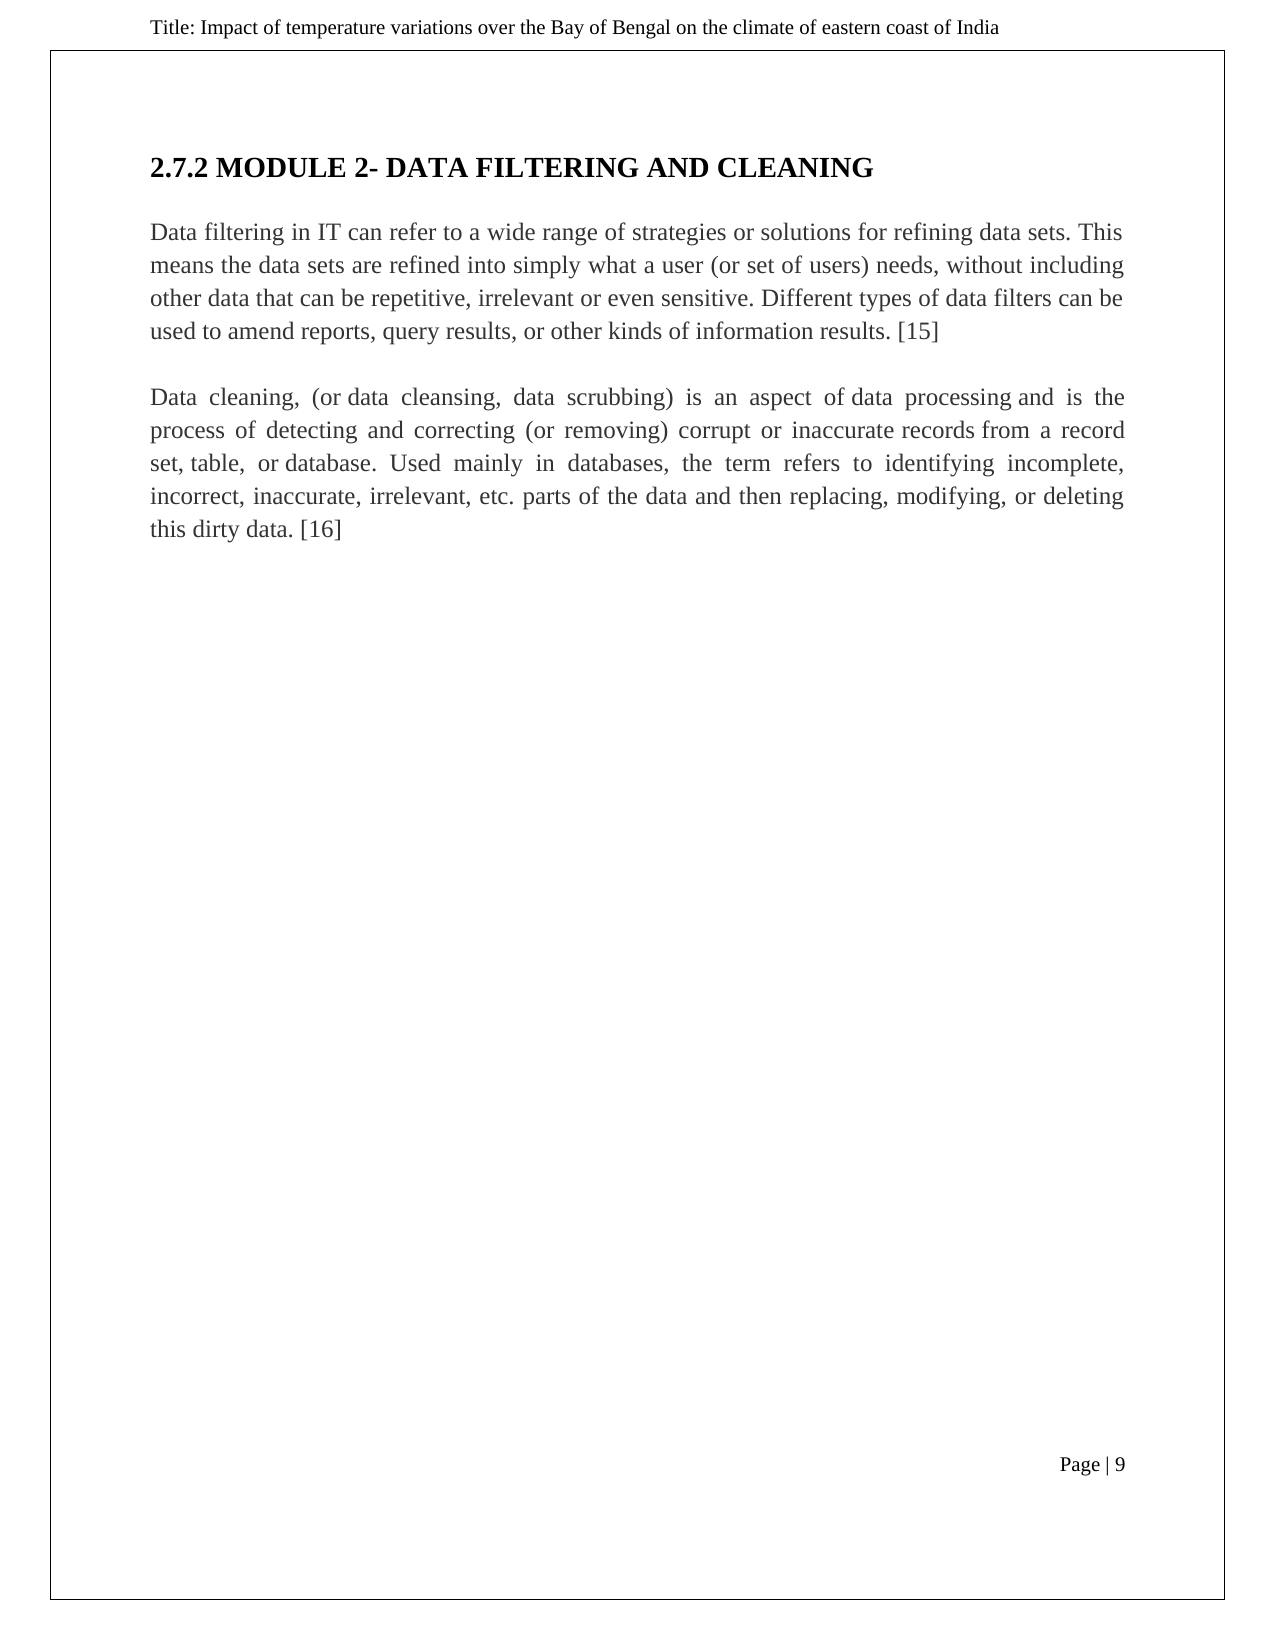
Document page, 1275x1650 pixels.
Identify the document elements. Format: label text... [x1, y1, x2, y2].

text Data cleaning, (or data cleansing, data scrubbing) is an aspect of data processing and is the process of detecting and correcting (or removing) corrupt or inaccurate records from a record set, table, or database. Used mainly in databases, the term refers to identifying incomplete, incorrect, inaccurate, irrelevant, etc. parts of the data and then replacing, modifying, or deleting this dirty data. [16] [150, 444, 1125, 481]
text Data cleaning, (or data cleansing, data scrubbing) is an aspect of data processing and is the process of detecting and correcting (or removing) corrupt or inaccurate records from a record set, table, or database. Used mainly in databases, the term refers to identifying incomplete, incorrect, inaccurate, irrelevant, etc. parts of the data and then replacing, modifying, or deleting this dirty data. [16] [150, 510, 1125, 543]
text Data filtering in IT can refer to a wide range of strategies or solutions for refining data sets. This means the data sets are refined into simply what a user (or set of users) needs, without including other data that can be repetitive, irrelevant or even sensitive. Different types of data filters can be used to amend reports, query results, or other kinds of information results. [15] [150, 312, 1125, 345]
text 2.7.2 MODULE 2- DATA FILTERING AND CLEANING [150, 150, 1125, 183]
